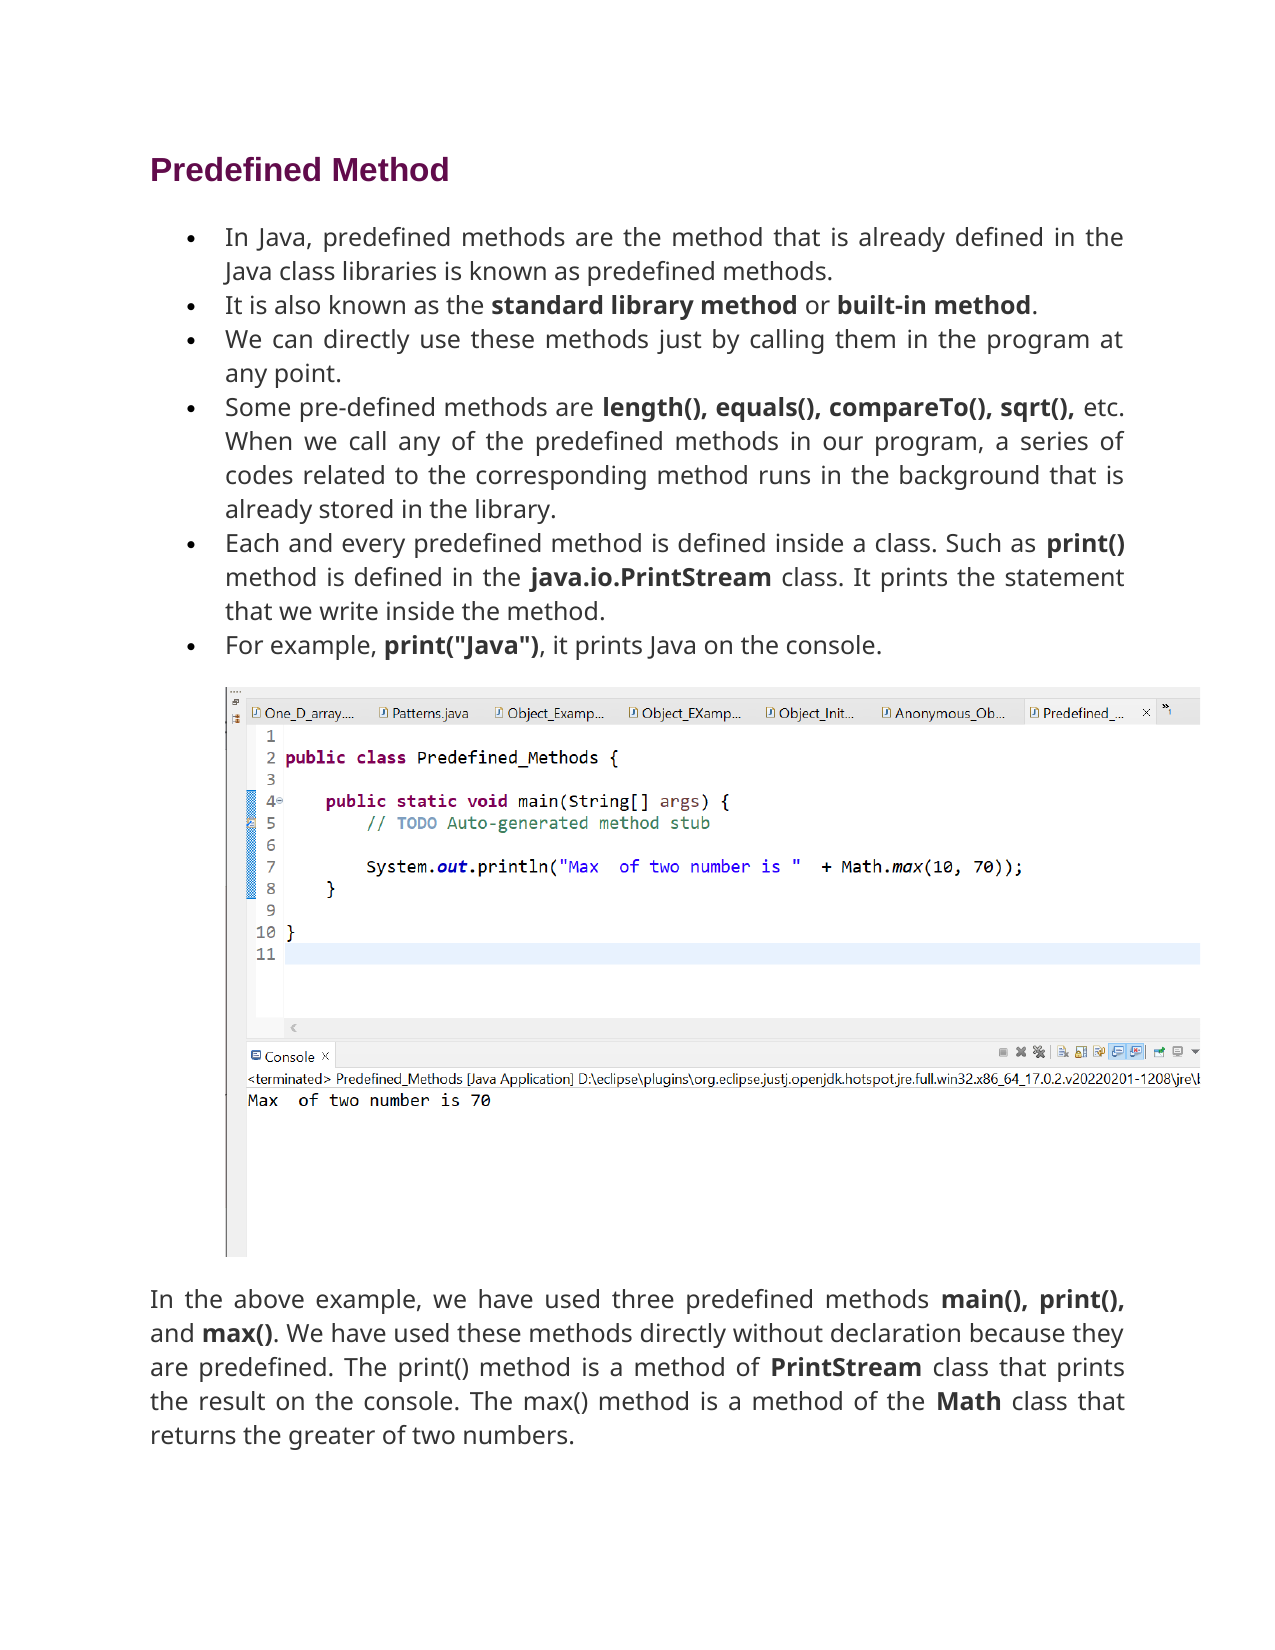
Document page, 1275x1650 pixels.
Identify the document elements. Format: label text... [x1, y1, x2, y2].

text In the above example, we have used three predefined methods main(), print(), and max(). We have used these methods directly without declaration because they are predefined. The print() method is a method of PrintStream class that prints the result on the console. The max() method is a method of the Math class that returns the greater of two numbers. [150, 1282, 1125, 1452]
list Each and every predefined method is defined inside a class. Such as print() method is defined in the java.io.PrintStream class. It prints the statement that we write inside the method. [187, 526, 1125, 628]
subtitle Predefined Method [150, 150, 1125, 188]
list In Java, predefined methods are the method that is already defined in the Java class libraries is known as predefined methods. [187, 219, 1125, 287]
picture [225, 687, 1200, 1257]
list We can directly use these methods just by calling them in the program at any point. [187, 321, 1125, 389]
list For example, print("Java"), it prints Java on the console. [187, 628, 1125, 662]
list Some pre-defined methods are length(), equals(), compareTo(), sqrt(), etc. When we call any of the predefined methods in our program, a series of codes related to the corresponding method runs in the background that is already stored in the library. [187, 389, 1125, 526]
list It is also known as the standard library method or built-in method. [187, 287, 1125, 321]
